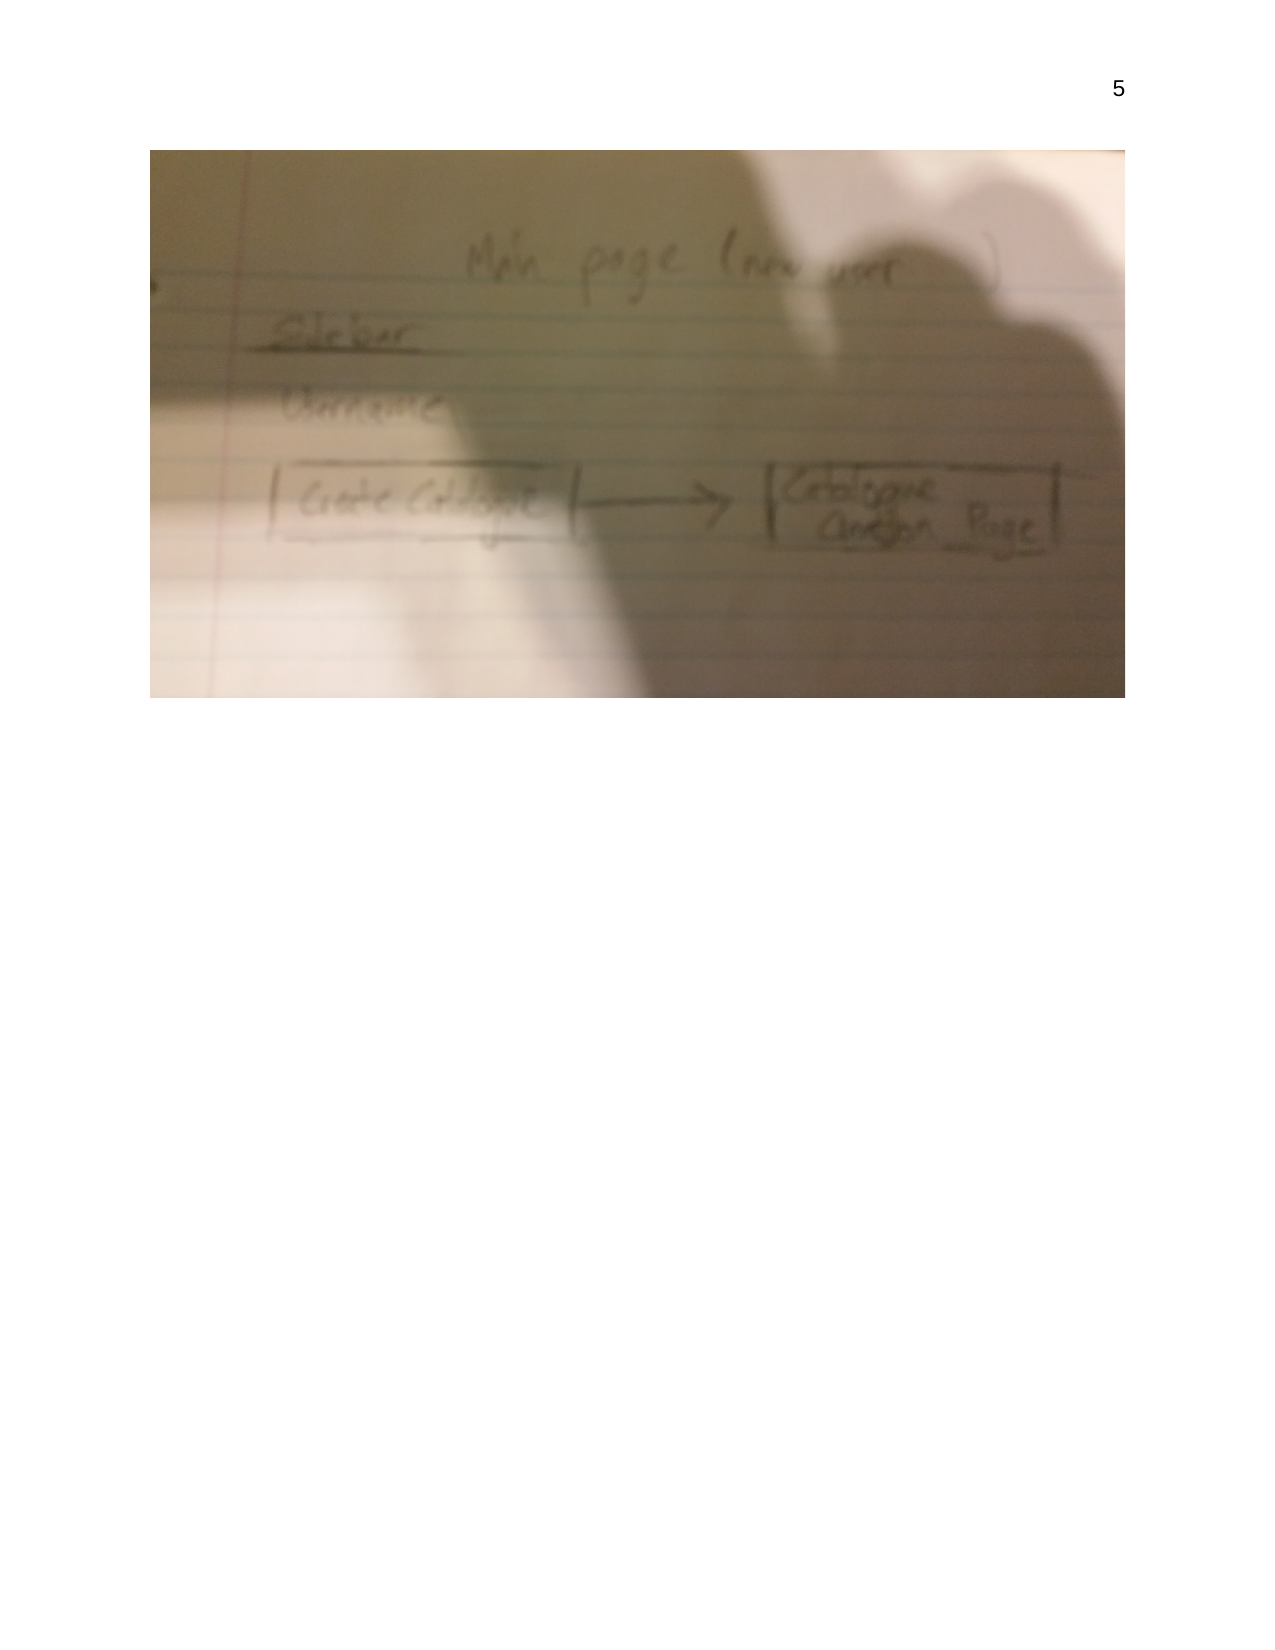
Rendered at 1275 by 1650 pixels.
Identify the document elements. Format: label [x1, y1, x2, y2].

picture [150, 150, 1125, 698]
